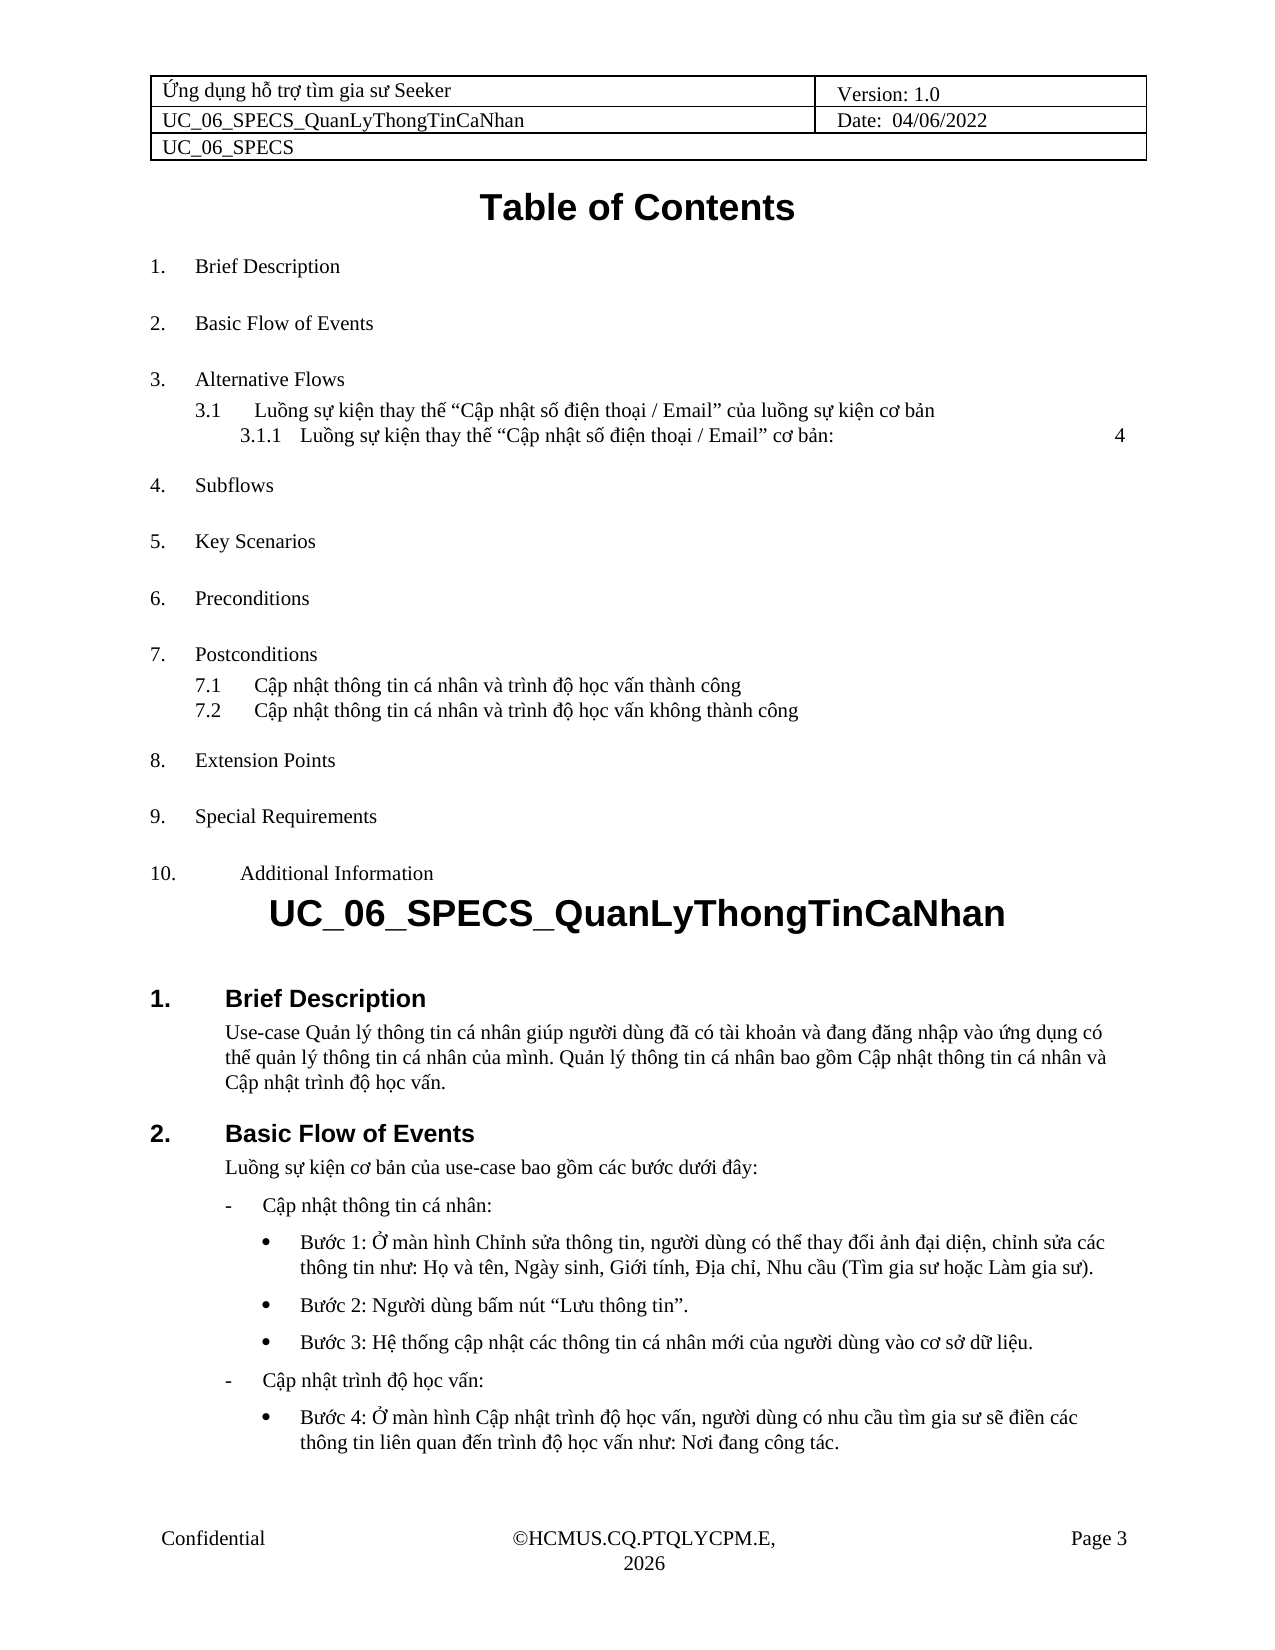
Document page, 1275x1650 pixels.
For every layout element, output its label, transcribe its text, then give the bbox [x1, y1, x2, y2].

title Table of Contents [150, 185, 1125, 228]
text 2. Basic Flow of Events 4 [150, 310, 1050, 335]
text Luồng sự kiện cơ bản của use-case bao gồm các bước dưới đây: [225, 1154, 1125, 1179]
text 4. Subflows 5 [150, 472, 1050, 497]
list Bước 1: Ở màn hình Chỉnh sửa thông tin, người dùng có thể thay đổi ảnh đại diện, chỉnh sửa các thông tin như: Họ và tên, Ngày sinh, Giới tính, Địa chỉ, Nhu cầu (Tìm gia sư hoặc Làm gia sư). [262, 1229, 1125, 1279]
text 8. Extension Points 6 [150, 747, 1050, 772]
text 3.1 Luồng sự kiện thay thế “Cập nhật số điện thoại / Email” của luồng sự kiện cơ bản 4 [195, 397, 1050, 422]
list Cập nhật thông tin cá nhân: [225, 1192, 1125, 1217]
list Cập nhật trình độ học vấn: [225, 1367, 1125, 1392]
text 7. Postconditions 6 [150, 641, 1050, 666]
text 7.2 Cập nhật thông tin cá nhân và trình độ học vấn không thành công 6 [195, 697, 1050, 722]
subtitle Basic Flow of Events [150, 1119, 1125, 1148]
text 10. Additional Information 6 [150, 860, 1050, 885]
text 9. Special Requirements 6 [150, 803, 1050, 828]
text 6. Preconditions 6 [150, 585, 1050, 610]
text 7.1 Cập nhật thông tin cá nhân và trình độ học vấn thành công 6 [195, 672, 1050, 697]
list Bước 3: Hệ thống cập nhật các thông tin cá nhân mới của người dùng vào cơ sở dữ liệu. [262, 1329, 1125, 1354]
subtitle Brief Description [150, 984, 1125, 1013]
list Bước 2: Người dùng bấm nút “Lưu thông tin”. [262, 1292, 1125, 1317]
text 5. Key Scenarios 5 [150, 528, 1050, 553]
text 1. Brief Description 4 [150, 253, 1050, 278]
text 3. Alternative Flows 4 [150, 366, 1050, 391]
text 3.1.1 Luồng sự kiện thay thế “Cập nhật số điện thoại / Email” cơ bản: 4 [240, 422, 1125, 447]
list Bước 4: Ở màn hình Cập nhật trình độ học vấn, người dùng có nhu cầu tìm gia sư sẽ điền các thông tin liên quan đến trình độ học vấn như: Nơi đang công tác. [262, 1404, 1125, 1454]
text Use-case Quản lý thông tin cá nhân giúp người dùng đã có tài khoản và đang đăng nhập vào ứng dụng có thể quản lý thông tin cá nhân của mình. Quản lý thông tin cá nhân bao gồm Cập nhật thông tin cá nhân và Cập nhật trình độ học vấn. [225, 1019, 1125, 1094]
